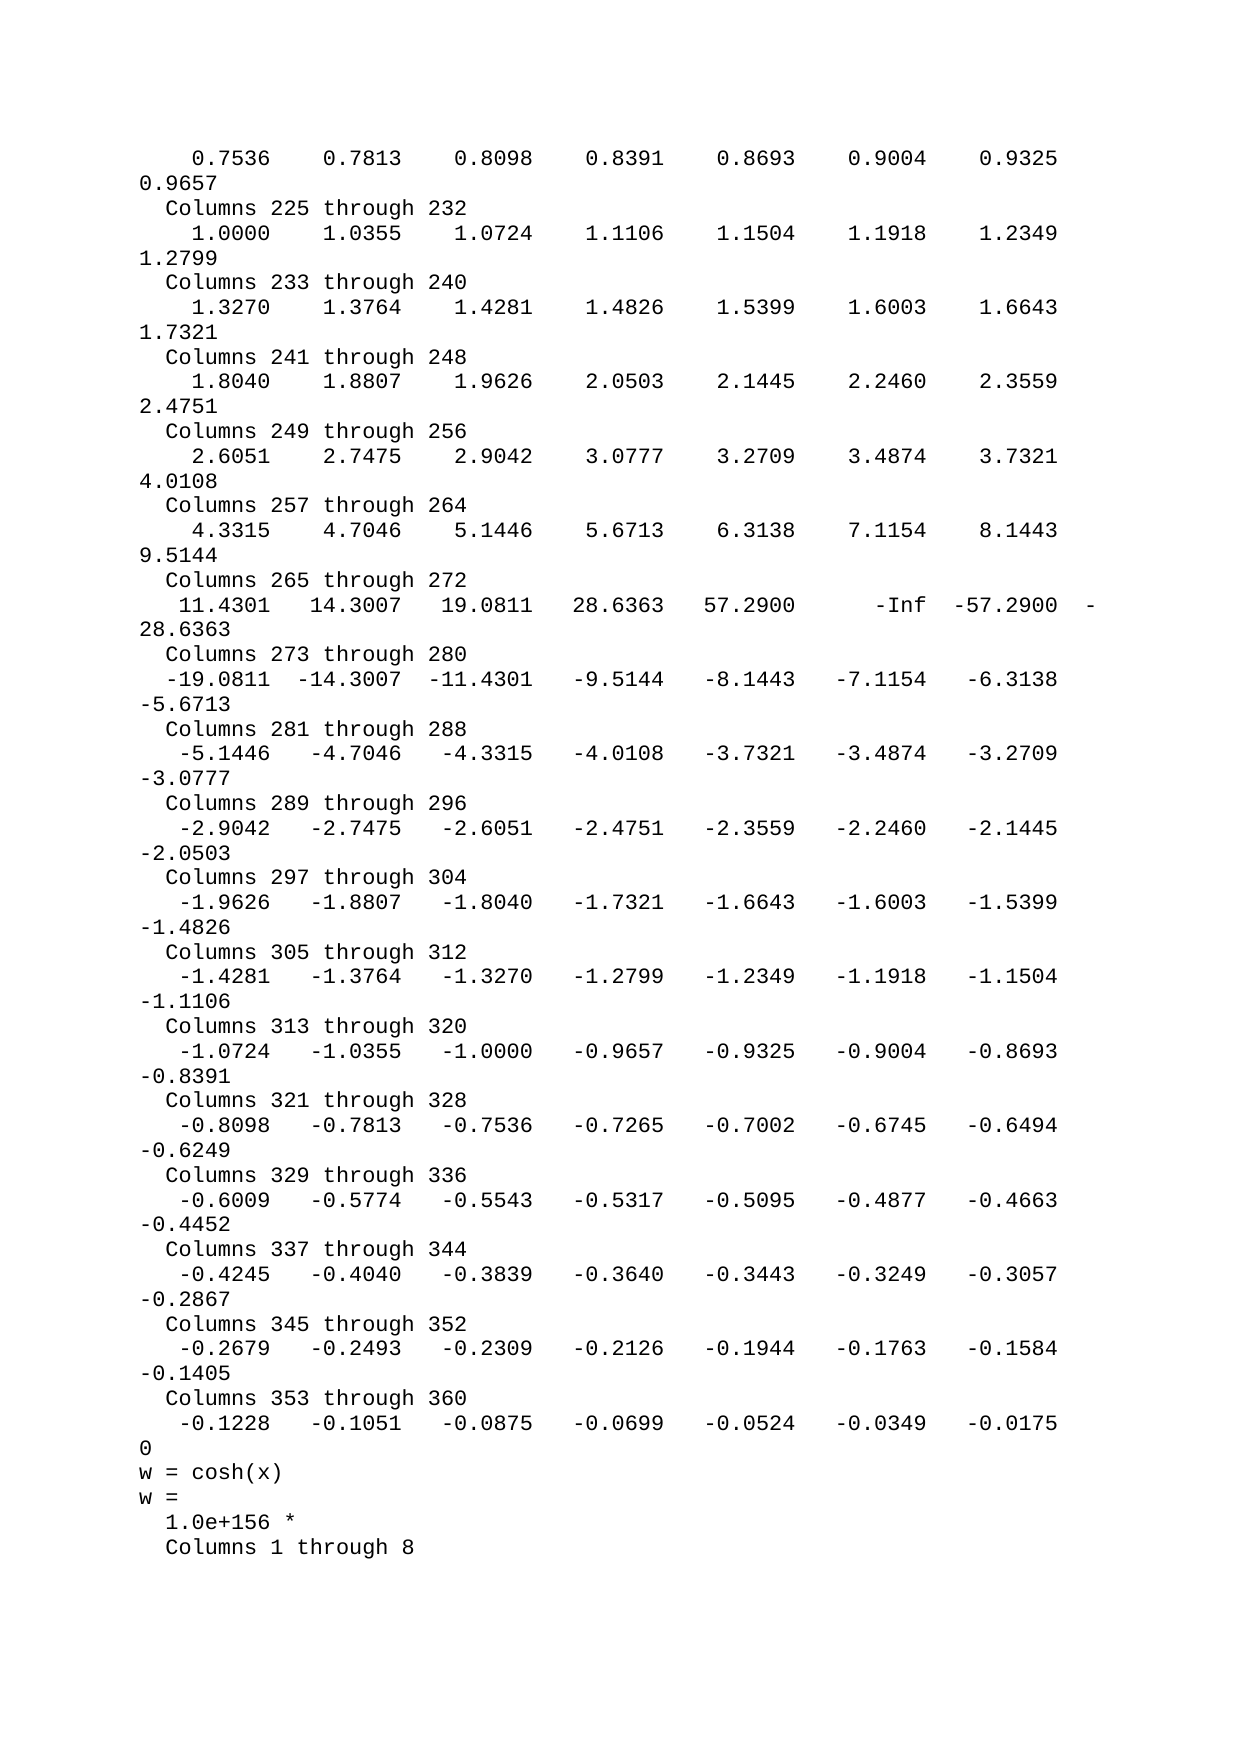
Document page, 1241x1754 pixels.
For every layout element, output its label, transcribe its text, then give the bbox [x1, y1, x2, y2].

text Columns 321 through 328 [139, 1090, 1101, 1114]
text -19.0811 -14.3007 -11.4301 -9.5144 -8.1443 -7.1154 -6.3138 -5.6713 [139, 668, 1101, 718]
text Columns 329 through 336 [139, 1164, 1101, 1189]
text Columns 281 through 288 [139, 718, 1101, 743]
text Columns 1 through 8 [139, 1536, 1101, 1561]
text Columns 353 through 360 [139, 1387, 1101, 1412]
text 11.4301 14.3007 19.0811 28.6363 57.2900 -Inf -57.2900 -28.6363 [139, 594, 1101, 643]
text 2.6051 2.7475 2.9042 3.0777 3.2709 3.4874 3.7321 4.0108 [139, 445, 1101, 495]
text -0.2679 -0.2493 -0.2309 -0.2126 -0.1944 -0.1763 -0.1584 -0.1405 [139, 1338, 1101, 1387]
text 1.3270 1.3764 1.4281 1.4826 1.5399 1.6003 1.6643 1.7321 [139, 296, 1101, 346]
text -1.4281 -1.3764 -1.3270 -1.2799 -1.2349 -1.1918 -1.1504 -1.1106 [139, 966, 1101, 1015]
text -0.8098 -0.7813 -0.7536 -0.7265 -0.7002 -0.6745 -0.6494 -0.6249 [139, 1114, 1101, 1164]
text 1.8040 1.8807 1.9626 2.0503 2.1445 2.2460 2.3559 2.4751 [139, 371, 1101, 420]
text 0.7536 0.7813 0.8098 0.8391 0.8693 0.9004 0.9325 0.9657 [139, 148, 1101, 197]
text 1.0000 1.0355 1.0724 1.1106 1.1504 1.1918 1.2349 1.2799 [139, 222, 1101, 272]
text Columns 273 through 280 [139, 643, 1101, 668]
text -0.6009 -0.5774 -0.5543 -0.5317 -0.5095 -0.4877 -0.4663 -0.4452 [139, 1189, 1101, 1238]
text Columns 345 through 352 [139, 1313, 1101, 1338]
text w = [139, 1486, 1101, 1511]
text Columns 225 through 232 [139, 197, 1101, 222]
text Columns 233 through 240 [139, 272, 1101, 296]
text Columns 265 through 272 [139, 569, 1101, 594]
text Columns 249 through 256 [139, 420, 1101, 445]
text -5.1446 -4.7046 -4.3315 -4.0108 -3.7321 -3.4874 -3.2709 -3.0777 [139, 743, 1101, 792]
text Columns 297 through 304 [139, 867, 1101, 891]
text Columns 257 through 264 [139, 495, 1101, 519]
text Columns 313 through 320 [139, 1015, 1101, 1040]
text w = cosh(x) [139, 1462, 1101, 1486]
text 4.3315 4.7046 5.1446 5.6713 6.3138 7.1154 8.1443 9.5144 [139, 519, 1101, 569]
text -0.4245 -0.4040 -0.3839 -0.3640 -0.3443 -0.3249 -0.3057 -0.2867 [139, 1263, 1101, 1313]
text Columns 305 through 312 [139, 941, 1101, 966]
text 1.0e+156 * [139, 1511, 1101, 1536]
text Columns 241 through 248 [139, 346, 1101, 371]
text -2.9042 -2.7475 -2.6051 -2.4751 -2.3559 -2.2460 -2.1445 -2.0503 [139, 817, 1101, 867]
text -1.9626 -1.8807 -1.8040 -1.7321 -1.6643 -1.6003 -1.5399 -1.4826 [139, 891, 1101, 941]
text Columns 337 through 344 [139, 1238, 1101, 1263]
text -0.1228 -0.1051 -0.0875 -0.0699 -0.0524 -0.0349 -0.0175 0 [139, 1412, 1101, 1462]
text -1.0724 -1.0355 -1.0000 -0.9657 -0.9325 -0.9004 -0.8693 -0.8391 [139, 1040, 1101, 1090]
text Columns 289 through 296 [139, 792, 1101, 817]
